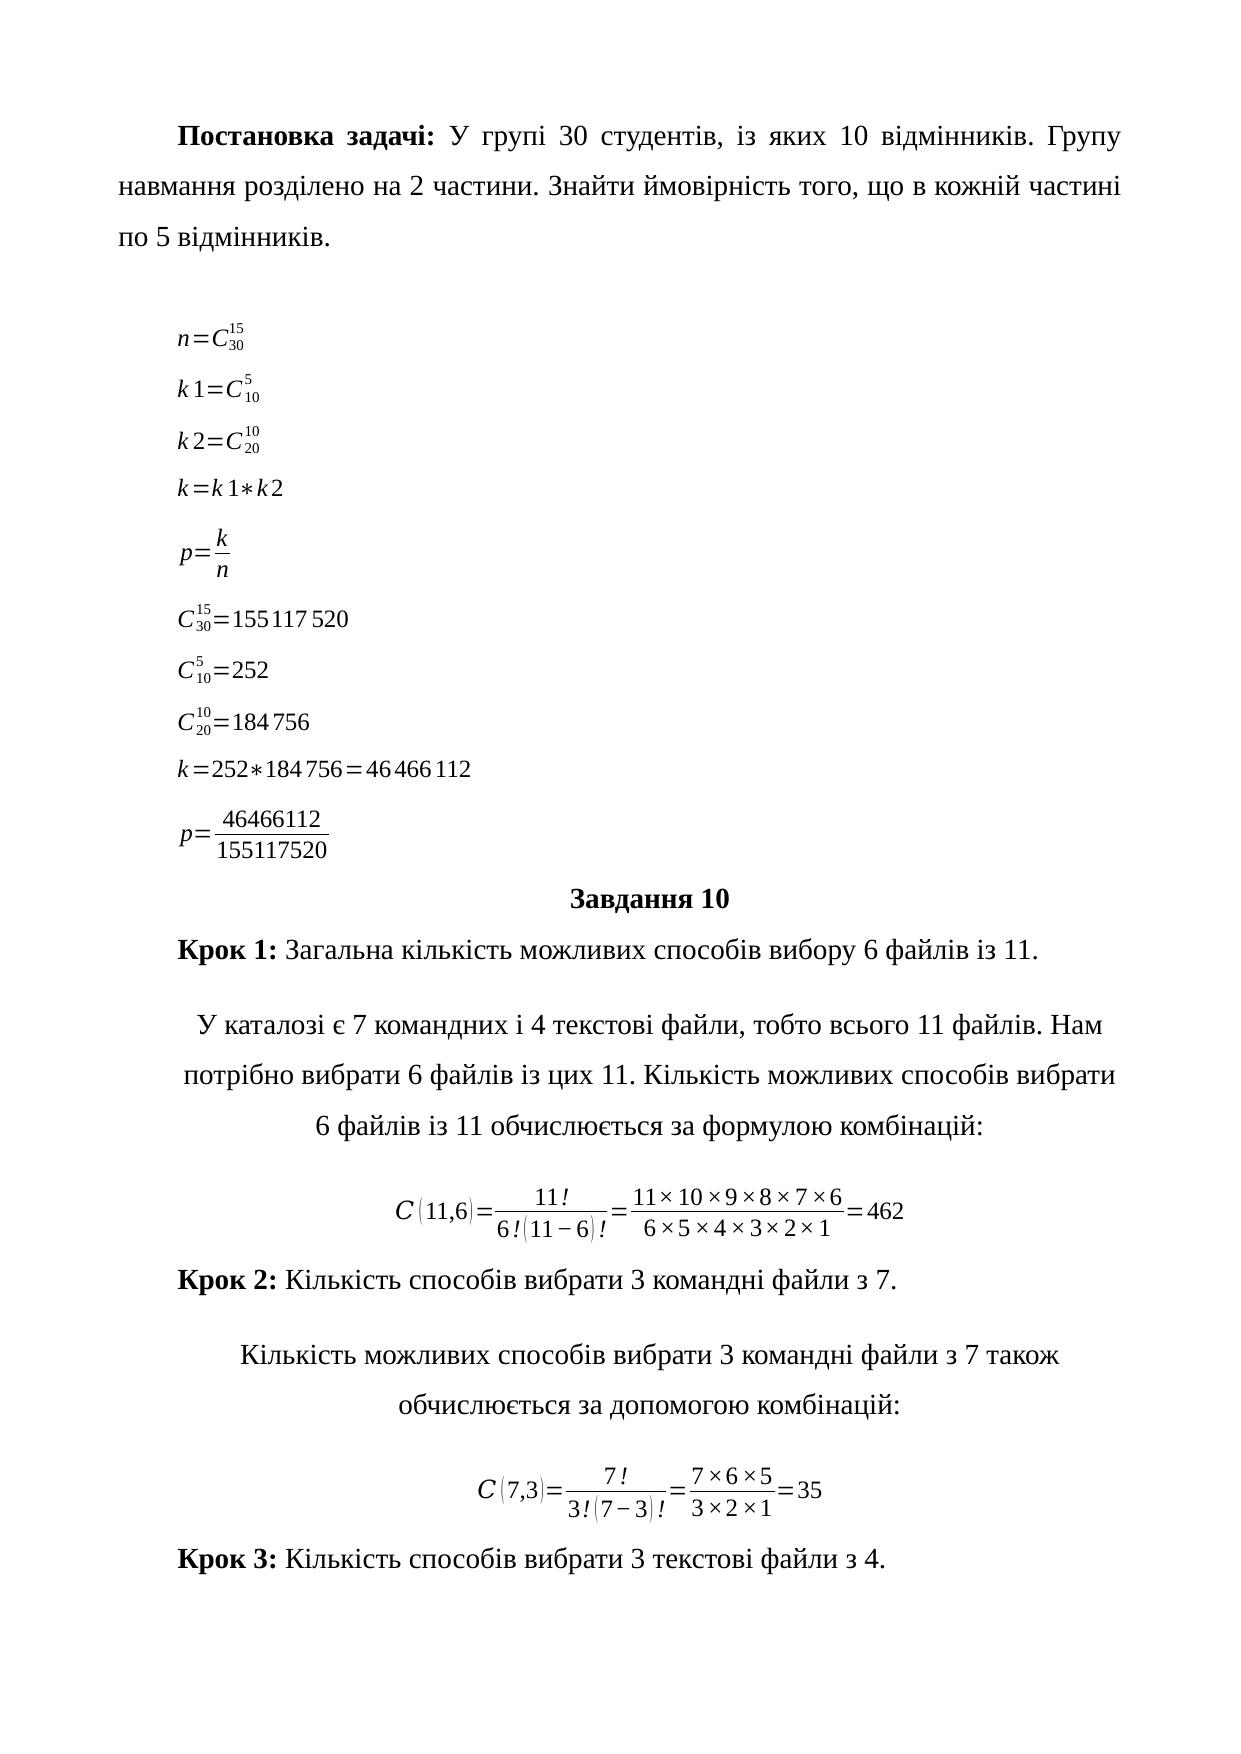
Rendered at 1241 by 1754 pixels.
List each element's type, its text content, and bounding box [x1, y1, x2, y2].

text У каталозі є 7 командних і 4 текстові файли, тобто всього 11 файлів. Нам потрібно вибрати 6 файлів із цих 11. Кількість можливих способів вибрати 6 файлів із 11 обчислюється за формулою комбінацій: [177, 1007, 1122, 1141]
text Крок 3: Кількість способів вибрати 3 текстові файли з 4. [177, 1541, 1122, 1575]
text Кількість можливих способів вибрати 3 командні файли з 7 також обчислюється за допомогою комбінацій: [177, 1337, 1122, 1421]
text Крок 1: Загальна кількість можливих способів вибору 6 файлів із 11. [177, 932, 1122, 965]
text Крок 2: Кількість способів вибрати 3 командні файли з 7. [177, 1262, 1122, 1295]
text Завдання 10 [118, 881, 1122, 915]
text Постановка задачі: У групі 30 студентів, із яких 10 відмінників. Групу навмання розділено на 2 частини. Знайти ймовірність того, що в кожній частині по 5 відмінників. [118, 118, 1122, 252]
